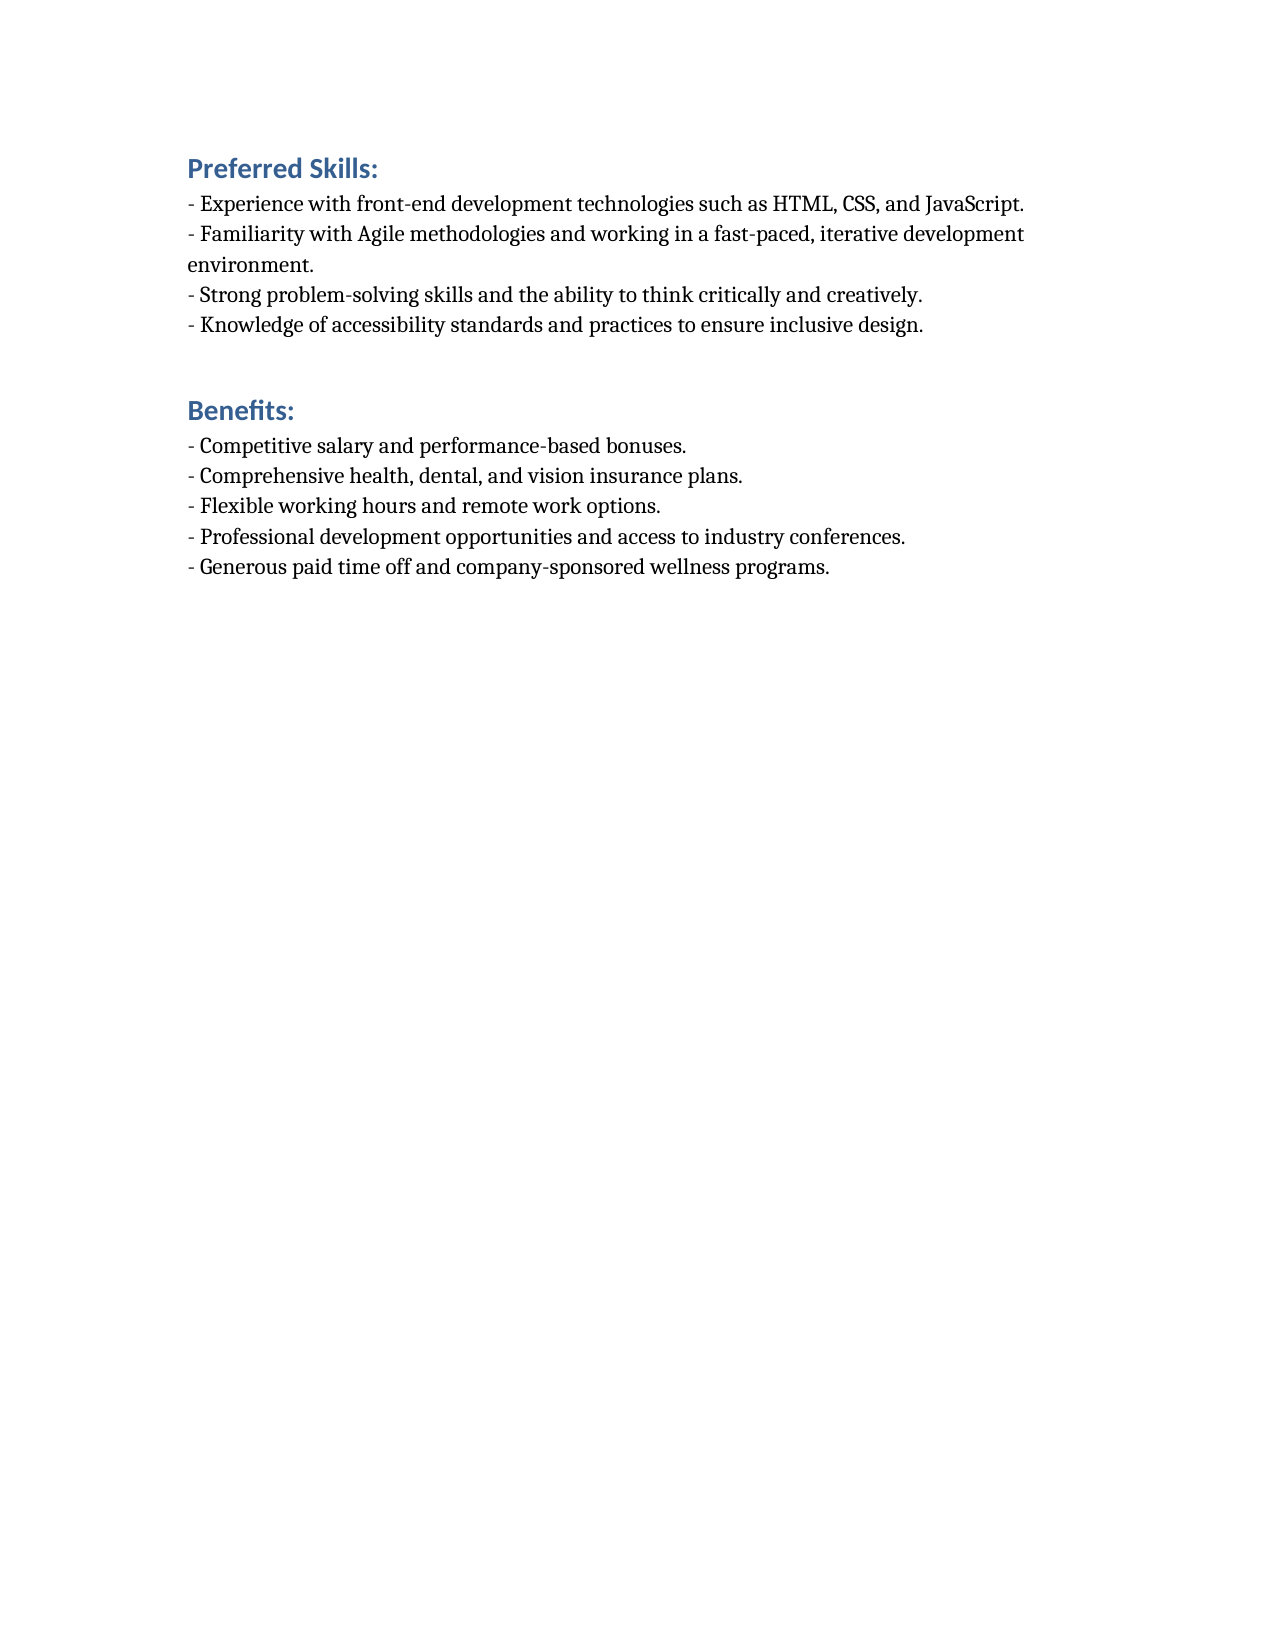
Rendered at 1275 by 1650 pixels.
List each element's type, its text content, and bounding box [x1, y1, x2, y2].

text - Competitive salary and performance-based bonuses. - Comprehensive health, dental, and vision insurance plans. - Flexible working hours and remote work options. - Professional development opportunities and access to industry conferences. - Generous paid time off and company-sponsored wellness programs. [187, 433, 1087, 580]
text - Experience with front-end development technologies such as HTML, CSS, and JavaScript. - Familiarity with Agile methodologies and working in a fast-paced, iterative development environment. - Strong problem-solving skills and the ability to think critically and creatively. - Knowledge of accessibility standards and practices to ensure inclusive design. [187, 191, 1087, 338]
subtitle Benefits: [187, 392, 1087, 428]
subtitle Preferred Skills: [187, 150, 1087, 186]
